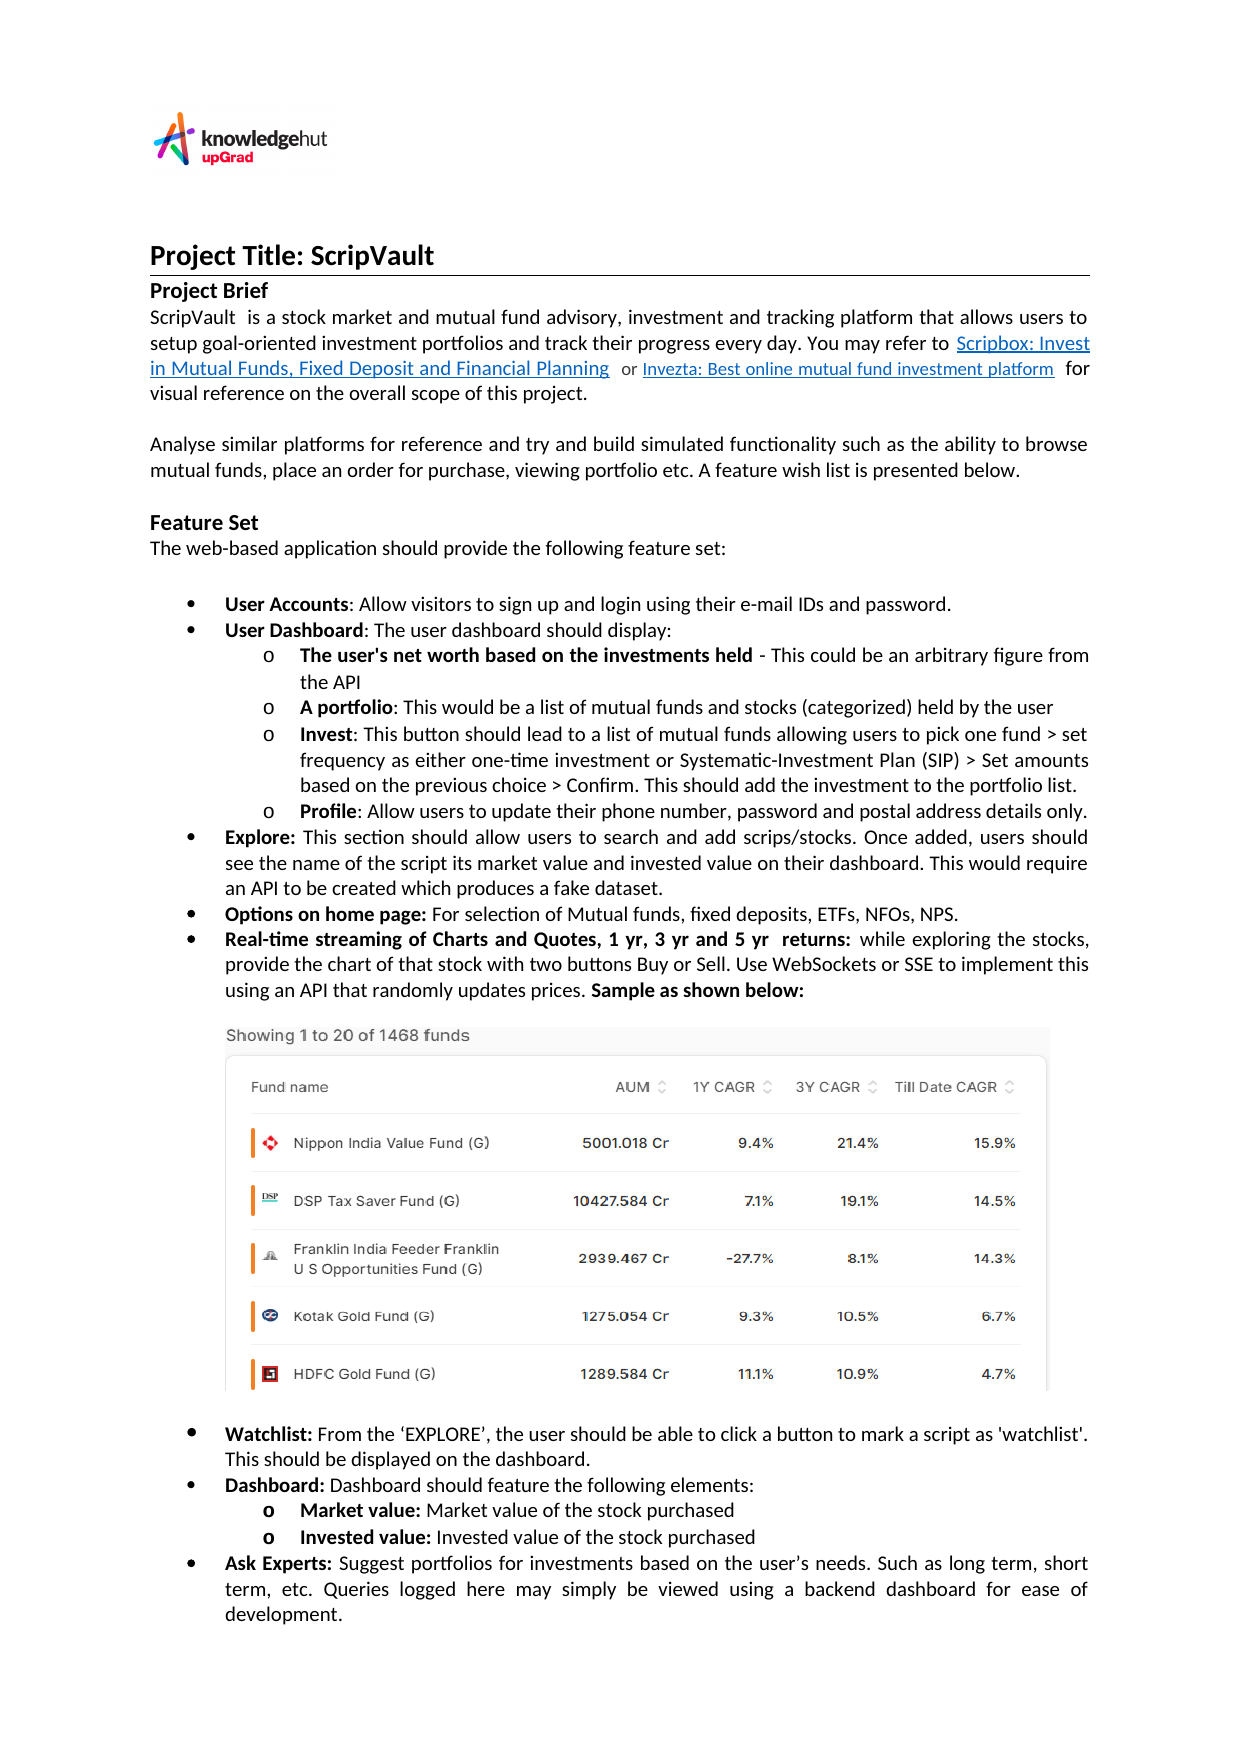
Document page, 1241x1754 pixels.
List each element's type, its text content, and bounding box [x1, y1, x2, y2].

list User Accounts: Allow visitors to sign up and login using their e-mail IDs and password. [187, 592, 1090, 617]
list Real-time streaming of Charts and Quotes, 1 yr, 3 yr and 5 yr returns: while exploring the stocks, provide the chart of that stock with two buttons Buy or Sell. Use WebSockets or SSE to implement this using an API that randomly updates prices. Sample as shown below: [187, 926, 1090, 1002]
list The user's net worth based on the investments held - This could be an arbitrary figure from the API [262, 642, 1090, 694]
list Ask Experts: Suggest portfolios for investments based on the user’s needs. Such as long term, short term, etc. Queries logged here may simply be viewed using a backend dashboard for ease of development. [187, 1550, 1090, 1627]
list Explore: This section should allow users to search and add scrips/stocks. Once added, users should see the name of the script its market value and invested value on their dashboard. This would require an API to be created which produces a fake dataset. [187, 824, 1090, 901]
list Options on home page: For selection of Mutual funds, fixed deposits, ETFs, NFOs, NPS. [187, 901, 1090, 926]
list Invest: This button should lead to a list of mutual funds allowing users to pick one fund > set frequency as either one-time investment or Systematic-Investment Plan (SIP) > Set amounts based on the previous choice > Confirm. This should add the investment to the portfolio list. [262, 721, 1090, 798]
text Feature Set [150, 508, 1090, 536]
list Profile: Allow users to update their phone number, password and postal address details only. [262, 798, 1090, 824]
list Market value: Market value of the stock purchased [262, 1497, 1090, 1524]
picture [225, 1027, 1050, 1391]
text The web-based application should provide the following feature set: [150, 536, 1090, 592]
list Watchlist: From the ‘EXPLORE’, the user should be able to click a button to mark a script as 'watchlist'. This should be displayed on the dashboard. [187, 1421, 1090, 1472]
text Project Title: ScripVault [150, 237, 1090, 275]
text Analyse similar platforms for reference and try and build simulated functionality such as the ability to browse mutual funds, place an order for purchase, viewing portfolio etc. A feature wish list is presented below. [150, 431, 1090, 482]
text ScripVault is a stock market and mutual fund advisory, investment and tracking platform that allows users to setup goal-oriented investment portfolios and track their progress every day. You may refer to Scripbox: Invest in Mutual Funds, Fixed Deposit and Financial Planning or Invezta: Best online mutual fund investment platform for visual reference on the overall scope of this project. [150, 304, 1090, 406]
list A portfolio: This would be a list of mutual funds and stocks (categorized) held by the user [262, 694, 1090, 721]
picture [150, 102, 338, 178]
list User Dashboard: The user dashboard should display: [187, 617, 1090, 642]
list Invested value: Invested value of the stock purchased [262, 1524, 1090, 1550]
text Project Brief [150, 276, 1090, 304]
list Dashboard: Dashboard should feature the following elements: [187, 1472, 1090, 1497]
